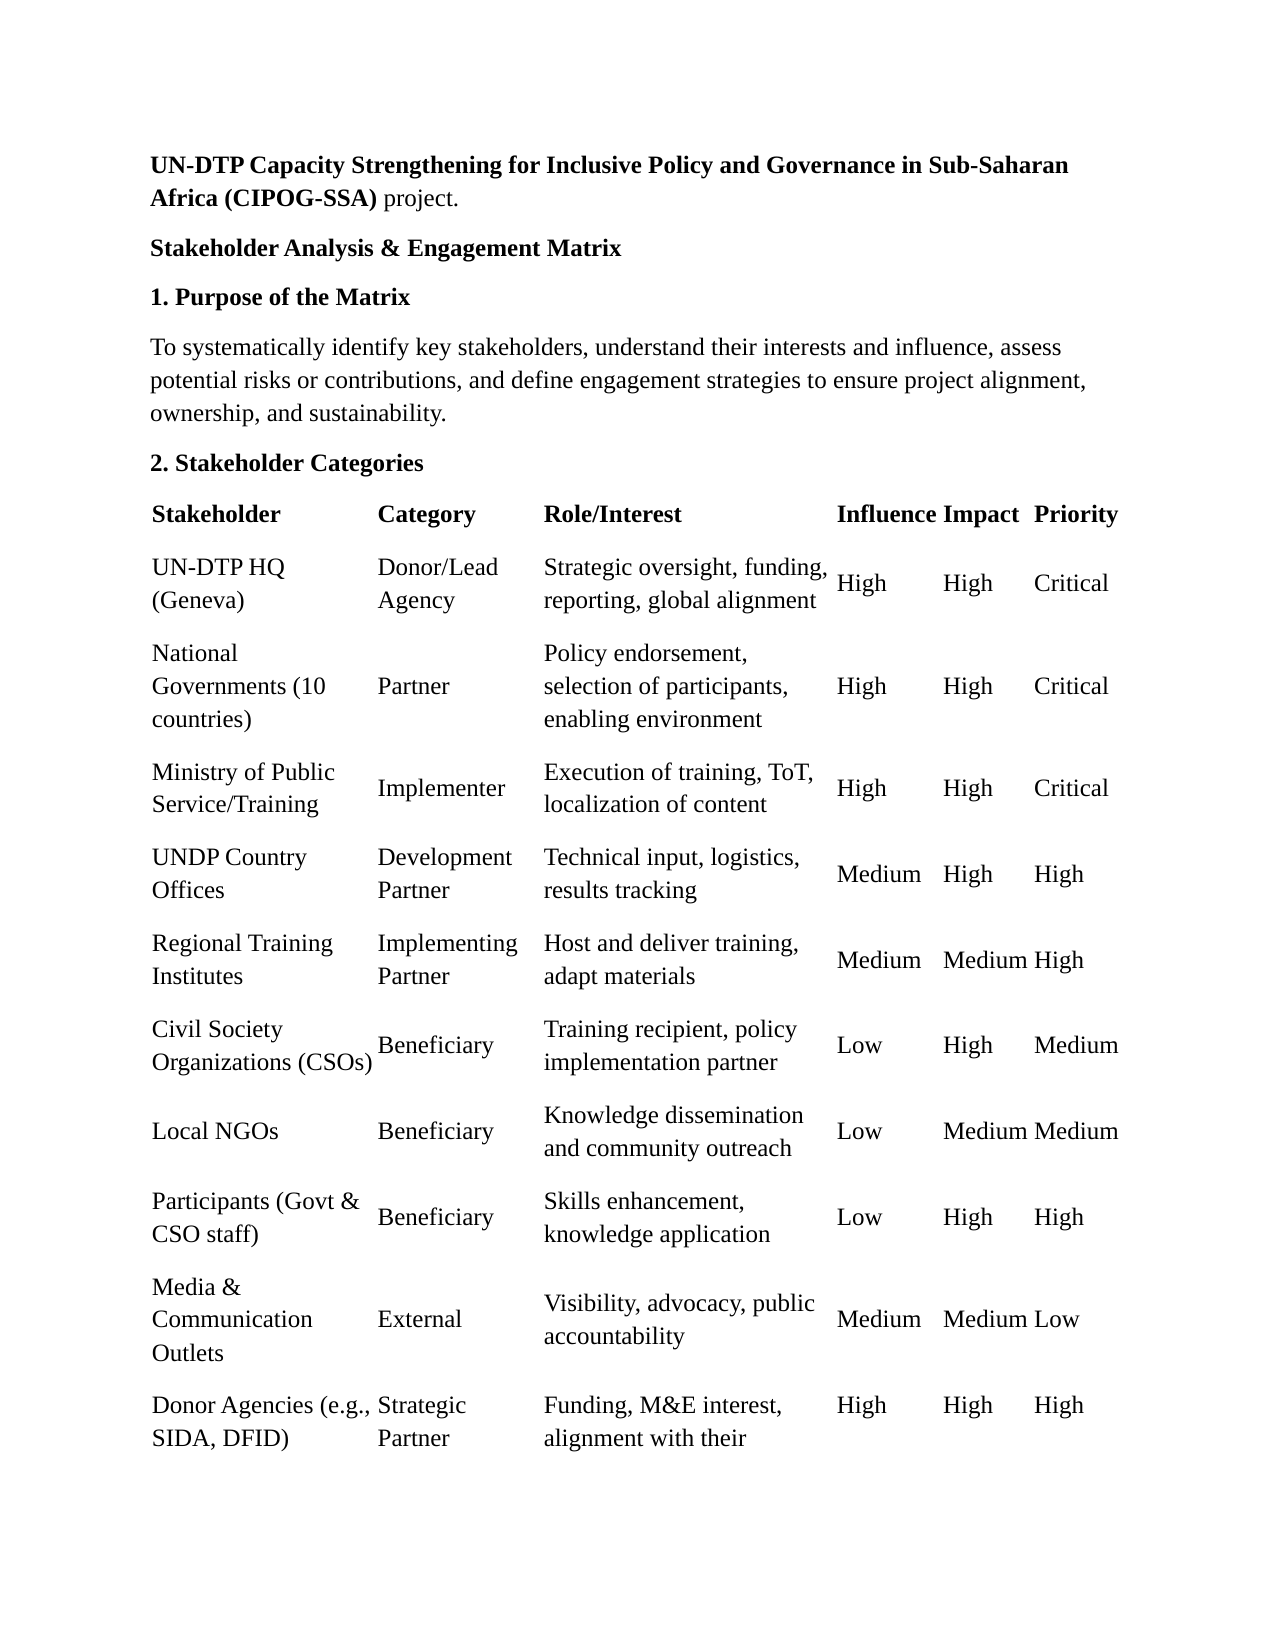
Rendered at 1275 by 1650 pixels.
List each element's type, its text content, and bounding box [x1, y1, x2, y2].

table_cell Host and deliver training, adapt materials [542, 927, 835, 1012]
table_cell High [941, 1389, 1032, 1475]
table_cell Low [835, 1098, 941, 1184]
table_cell High [835, 636, 941, 755]
table_header Priority [1032, 498, 1125, 550]
table_cell Civil Society Organizations (CSOs) [150, 1013, 376, 1098]
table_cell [542, 1389, 835, 1475]
table_cell Media & Communication Outlets [150, 1270, 376, 1389]
table_cell Medium [941, 1098, 1032, 1184]
table_header Impact [941, 498, 1032, 550]
table_cell Implementer [376, 755, 542, 841]
table_cell Knowledge dissemination and community outreach [542, 1098, 835, 1184]
table_cell High [941, 636, 1032, 755]
text Stakeholder Analysis & Engagement Matrix [150, 233, 1125, 261]
table_cell High [941, 1013, 1032, 1098]
text 1. Purpose of the Matrix [150, 282, 1125, 311]
table_cell Medium [1032, 1098, 1125, 1184]
table_cell Development Partner [376, 841, 542, 927]
table_cell UN-DTP HQ (Geneva) [150, 550, 376, 636]
table_cell High [835, 1389, 941, 1475]
table_cell Partner [376, 636, 542, 755]
text UN-DTP Capacity Strengthening for Inclusive Policy and Governance in Sub-Saharan Africa (CIPOG-SSA) project. [150, 150, 1125, 212]
table_cell Regional Training Institutes [150, 927, 376, 1012]
table_cell Local NGOs [150, 1098, 376, 1184]
table_cell Strategic oversight, funding, reporting, global alignment [542, 550, 835, 636]
table_cell Donor/Lead Agency [376, 550, 542, 636]
table_header Category [376, 498, 542, 550]
table_cell Beneficiary [376, 1013, 542, 1098]
table_cell National Governments (10 countries) [150, 636, 376, 755]
table_cell High [835, 755, 941, 841]
table_cell Critical [1032, 550, 1125, 636]
table_cell Strategic Partner [376, 1389, 542, 1475]
table_cell Ministry of Public Service/Training [150, 755, 376, 841]
table_cell Medium [941, 927, 1032, 1012]
table_header Stakeholder [150, 498, 376, 550]
table_cell Low [835, 1184, 941, 1270]
table_cell Execution of training, ToT, localization of content [542, 755, 835, 841]
text 2. Stakeholder Categories [150, 448, 1125, 477]
table_cell High [1032, 841, 1125, 927]
table_cell Low [835, 1013, 941, 1098]
table_cell High [1032, 1389, 1125, 1475]
table_cell High [941, 550, 1032, 636]
table_cell Training recipient, policy implementation partner [542, 1013, 835, 1098]
table_cell External [376, 1270, 542, 1389]
table_cell Donor Agencies (e.g., SIDA, DFID) [150, 1389, 376, 1475]
text To systematically identify key stakeholders, understand their interests and influence, assess potential risks or contributions, and define engagement strategies to ensure project alignment, ownership, and sustainability. [150, 332, 1125, 427]
table_cell Beneficiary [376, 1098, 542, 1184]
table_cell Critical [1032, 636, 1125, 755]
table_cell Critical [1032, 755, 1125, 841]
table_cell High [1032, 1184, 1125, 1270]
table_cell High [1032, 927, 1125, 1012]
table_cell UNDP Country Offices [150, 841, 376, 927]
table_cell High [835, 550, 941, 636]
table_cell Beneficiary [376, 1184, 542, 1270]
table_cell Visibility, advocacy, public accountability [542, 1270, 835, 1389]
table_cell Implementing Partner [376, 927, 542, 1012]
table_cell Skills enhancement, knowledge application [542, 1184, 835, 1270]
table_cell High [941, 841, 1032, 927]
table_cell Medium [941, 1270, 1032, 1389]
table_cell Policy endorsement, selection of participants, enabling environment [542, 636, 835, 755]
table_header Influence [835, 498, 941, 550]
table_cell Technical input, logistics, results tracking [542, 841, 835, 927]
table_cell Medium [835, 841, 941, 927]
table_header Role/Interest [542, 498, 835, 550]
table_cell Medium [835, 1270, 941, 1389]
table_cell High [941, 1184, 1032, 1270]
table_cell High [941, 755, 1032, 841]
table_cell Medium [1032, 1013, 1125, 1098]
table_cell Low [1032, 1270, 1125, 1389]
table_cell Participants (Govt & CSO staff) [150, 1184, 376, 1270]
table_cell Medium [835, 927, 941, 1012]
